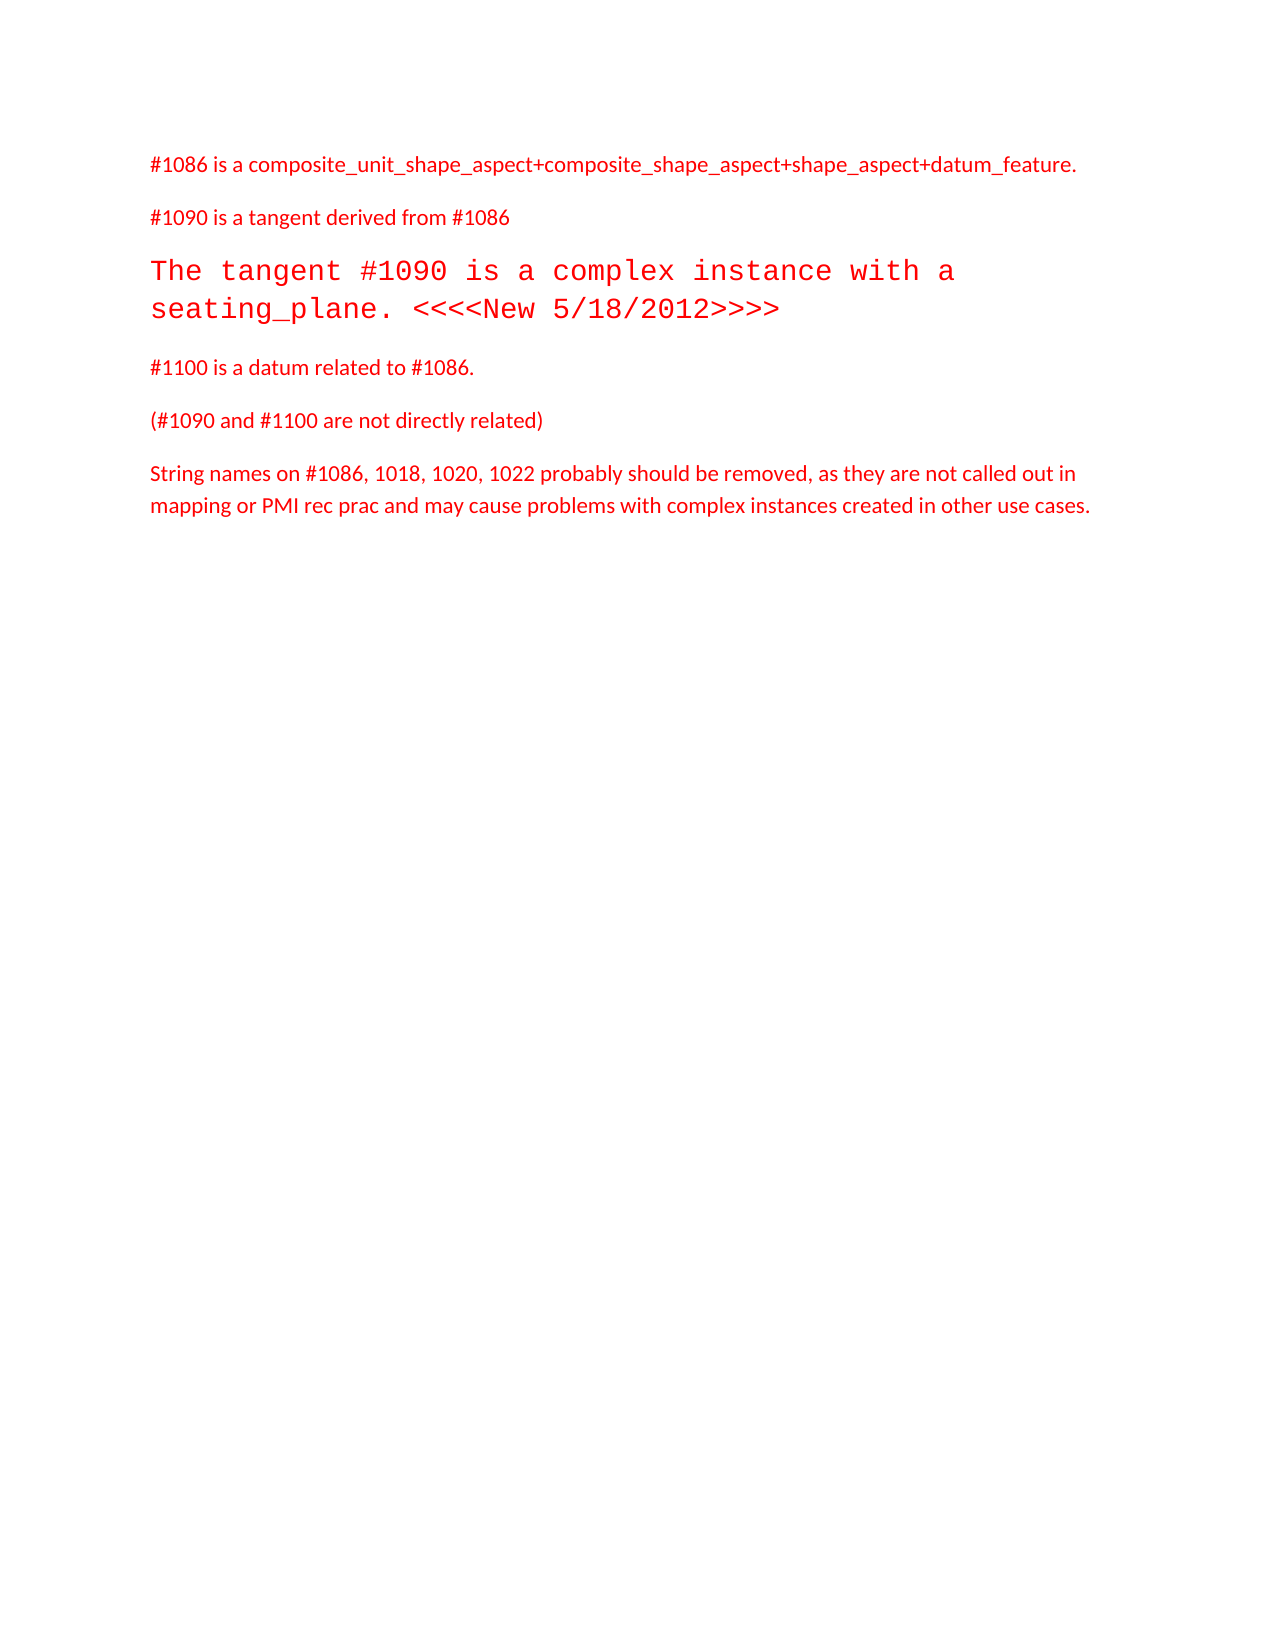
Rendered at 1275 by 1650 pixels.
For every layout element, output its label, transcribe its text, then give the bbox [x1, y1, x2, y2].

text String names on #1086, 1018, 1020, 1022 probably should be removed, as they are not called out in mapping or PMI rec prac and may cause problems with complex instances created in other use cases. [150, 459, 1125, 519]
text #1090 is a tangent derived from #1086 [150, 203, 1125, 231]
text #1086 is a composite_unit_shape_aspect+composite_shape_aspect+shape_aspect+datum_feature. [150, 150, 1125, 178]
text The tangent #1090 is a complex instance with a seating_plane. <<<<New 5/18/2012>>>> [150, 256, 1125, 327]
text (#1090 and #1100 are not directly related) [150, 406, 1125, 434]
text #1100 is a datum related to #1086. [150, 353, 1125, 381]
